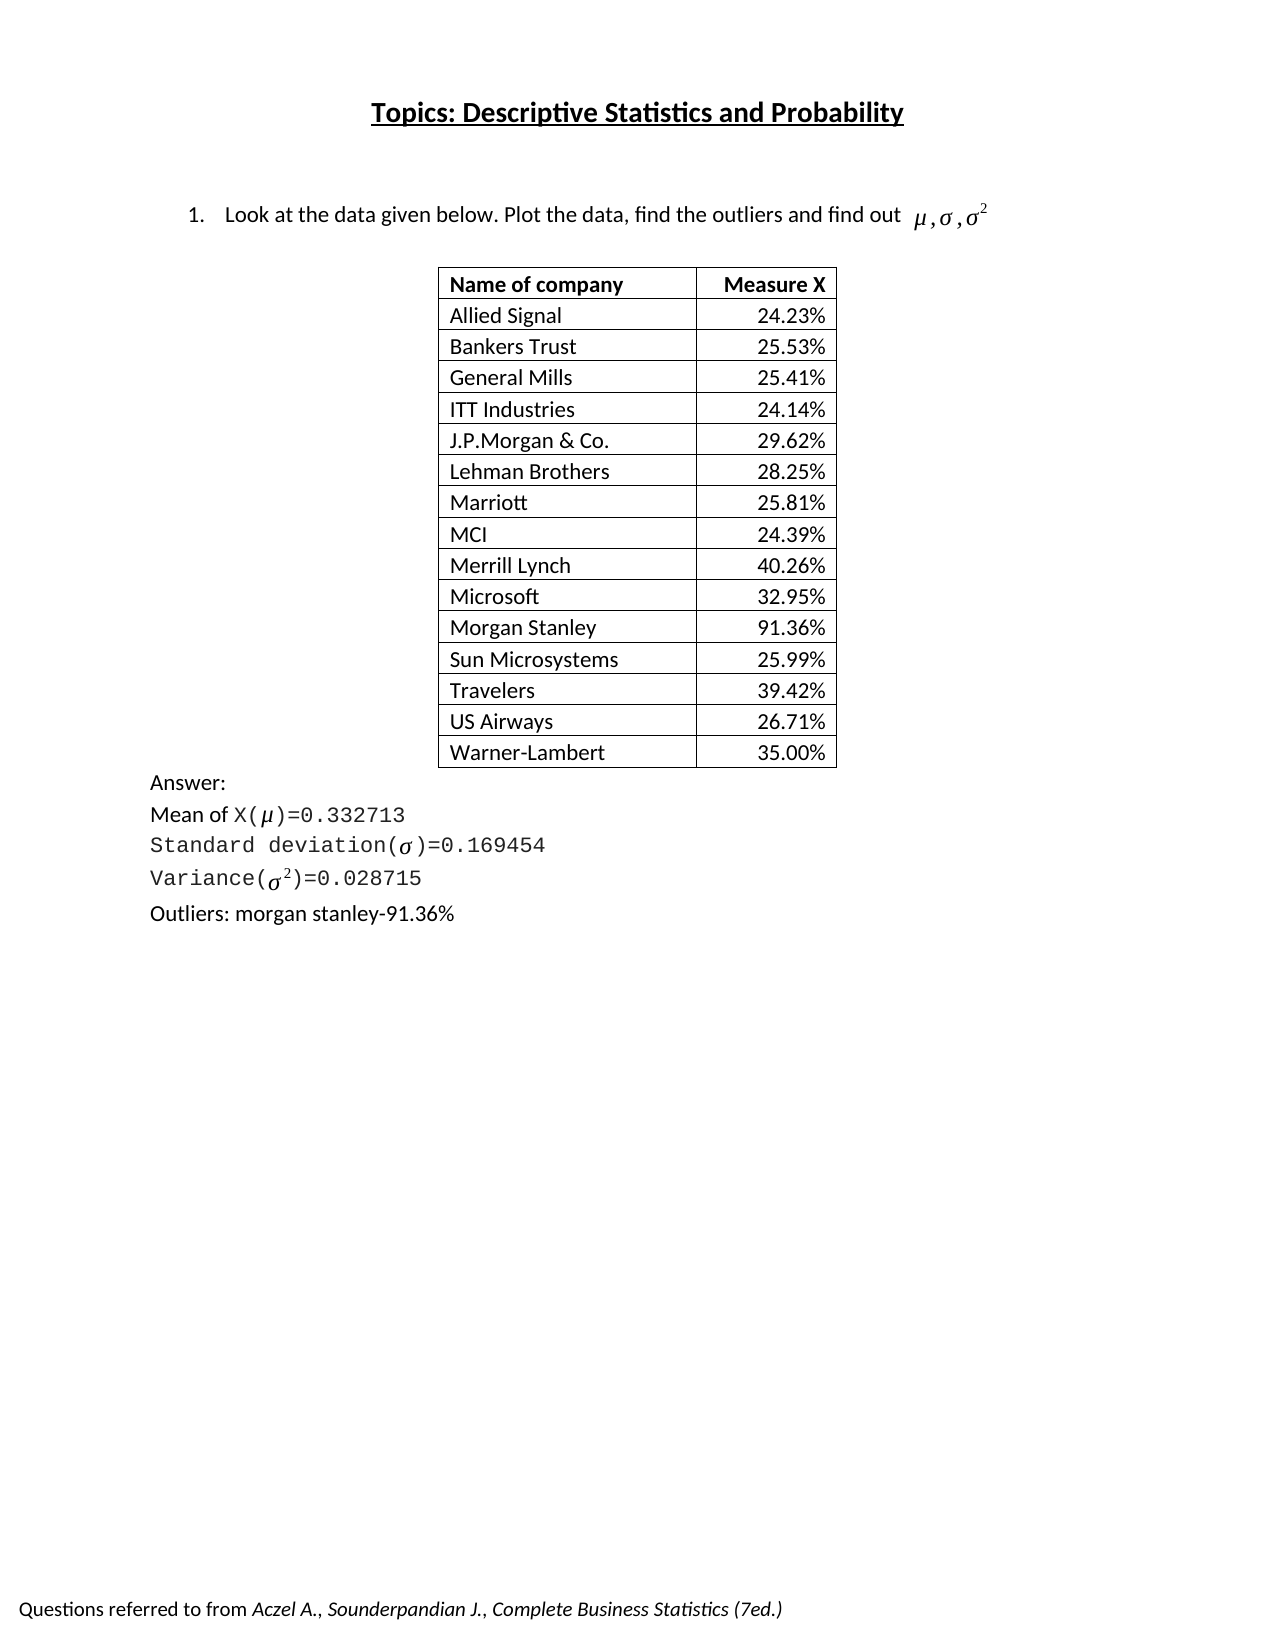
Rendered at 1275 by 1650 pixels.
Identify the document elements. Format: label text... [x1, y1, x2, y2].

table_cell Lehman Brothers [439, 455, 696, 485]
text Variance()=0.028715 [150, 864, 1125, 895]
table_cell ITT Industries [439, 393, 696, 423]
table_cell Morgan Stanley [439, 611, 696, 642]
table_cell 40.26% [697, 549, 836, 579]
text Answer: [150, 768, 1125, 796]
table_cell Allied Signal [439, 299, 696, 329]
table_cell 26.71% [697, 705, 836, 735]
table_cell 25.41% [697, 361, 836, 392]
table_cell 28.25% [697, 455, 836, 485]
table_cell Microsoft [439, 580, 696, 610]
text Outliers: morgan stanley-91.36% [150, 899, 1125, 927]
table_header Name of company [439, 268, 696, 298]
table_cell 91.36% [697, 611, 836, 642]
table_cell MCI [439, 518, 696, 548]
table_cell Warner-Lambert [439, 736, 696, 767]
table_cell J.P.Morgan & Co. [439, 424, 696, 454]
table_cell 24.14% [697, 393, 836, 423]
table_cell 25.53% [697, 330, 836, 360]
table_cell General Mills [439, 361, 696, 392]
text Standard deviation()=0.169454 [150, 833, 1125, 861]
table_cell 25.81% [697, 486, 836, 517]
table_cell 35.00% [697, 736, 836, 767]
table_cell 29.62% [697, 424, 836, 454]
table_cell 32.95% [697, 580, 836, 610]
table_cell Bankers Trust [439, 330, 696, 360]
table_cell Merrill Lynch [439, 549, 696, 579]
table_cell 25.99% [697, 643, 836, 673]
text Mean of X()=0.332713 [150, 800, 1125, 829]
table_cell 39.42% [697, 674, 836, 704]
table_cell Travelers [439, 674, 696, 704]
text Topics: Descriptive Statistics and Probability [150, 94, 1125, 129]
table_cell 24.23% [697, 299, 836, 329]
table_cell Sun Microsystems [439, 643, 696, 673]
table_header Measure X [697, 268, 836, 298]
table_cell 24.39% [697, 518, 836, 548]
table_cell US Airways [439, 705, 696, 735]
list Look at the data given below. Plot the data, find the outliers and find out [187, 199, 1125, 230]
table_cell Marriott [439, 486, 696, 517]
